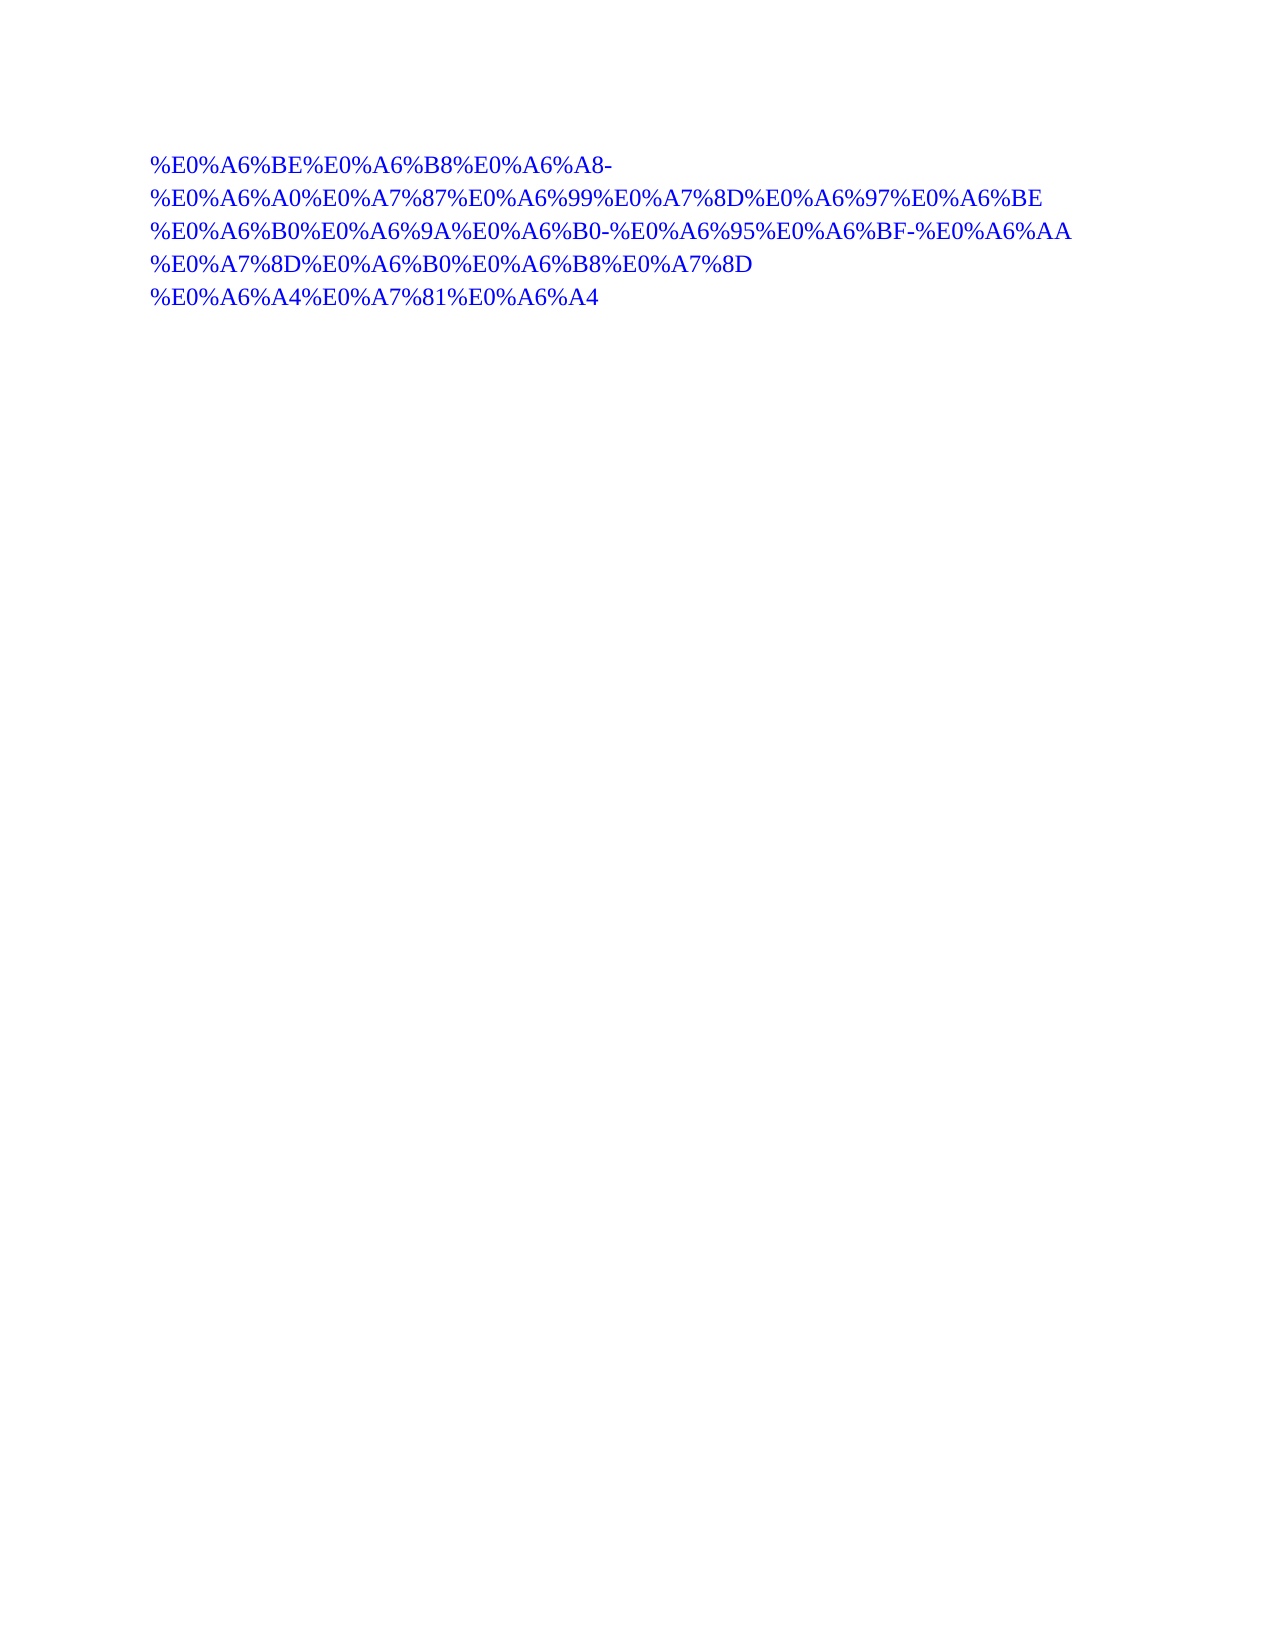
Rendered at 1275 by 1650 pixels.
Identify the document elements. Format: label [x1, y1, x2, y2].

text [150, 150, 1125, 311]
